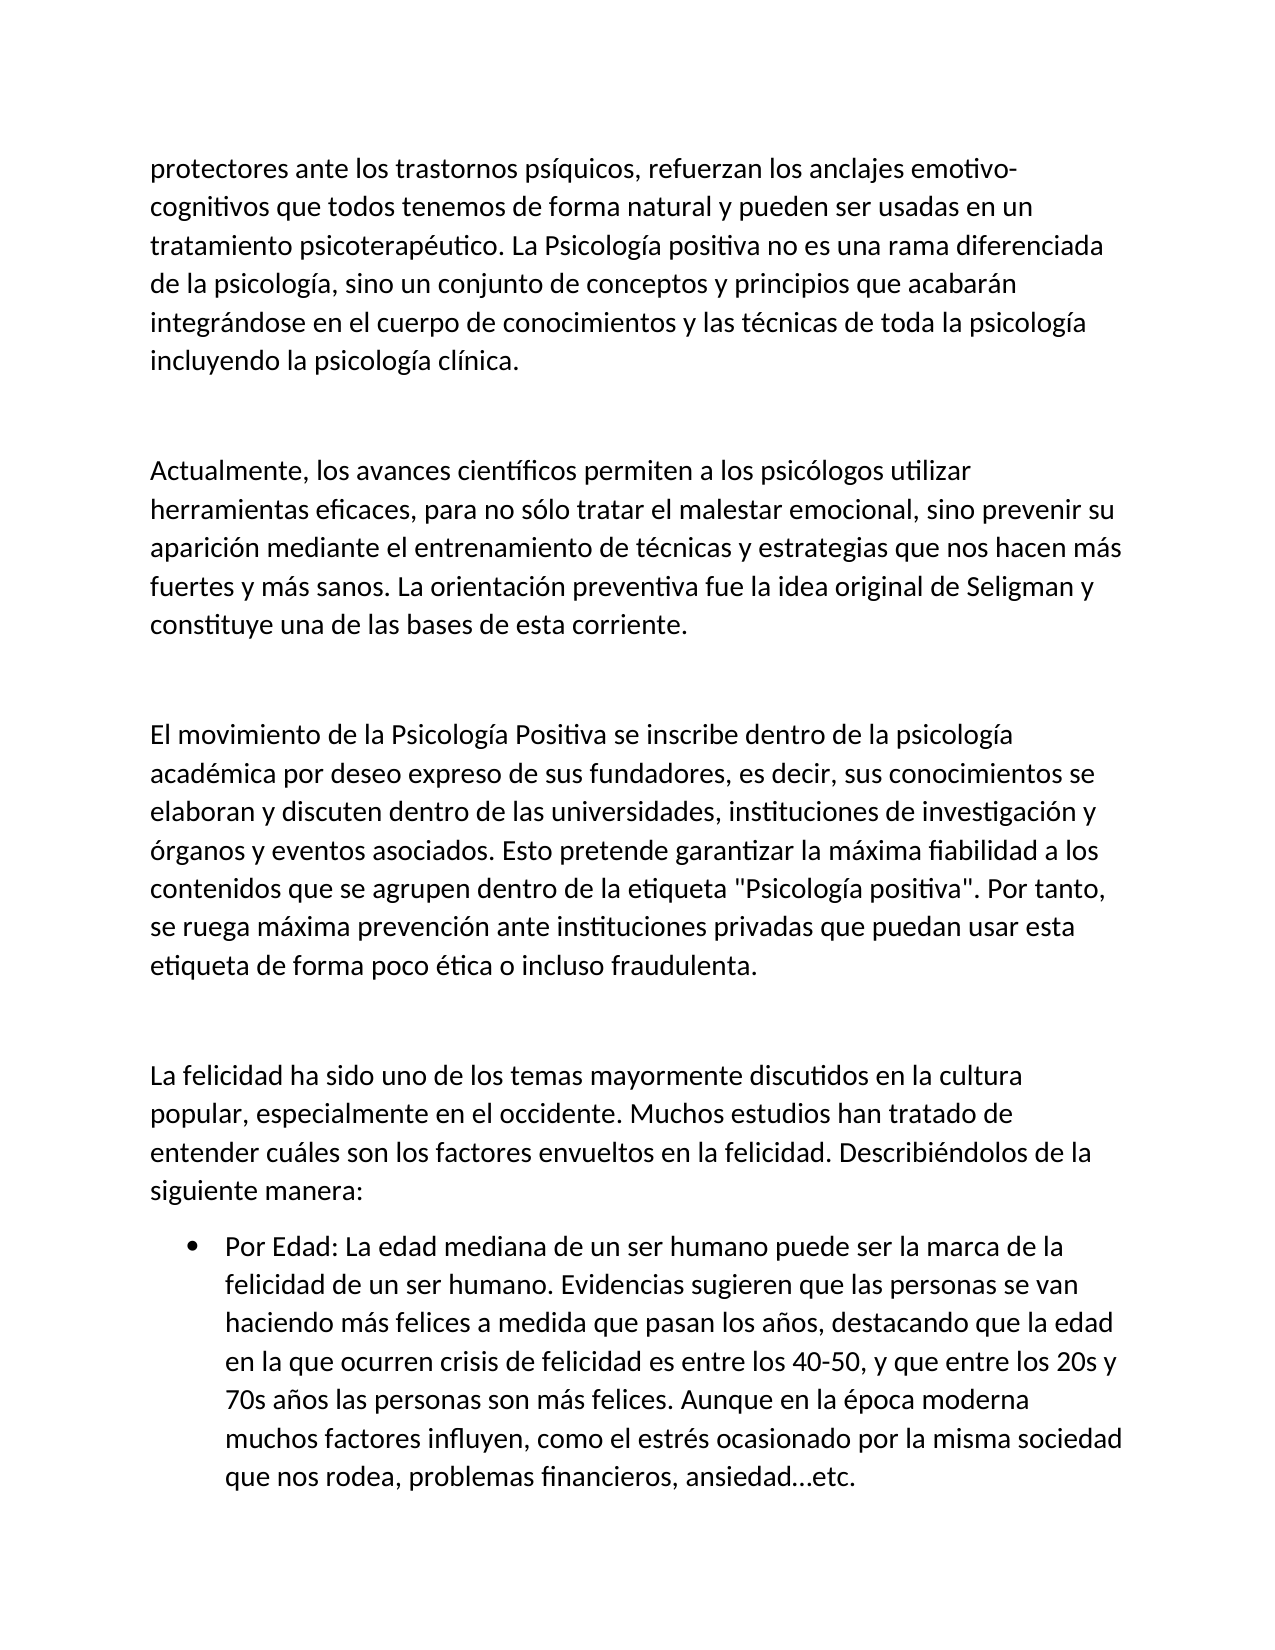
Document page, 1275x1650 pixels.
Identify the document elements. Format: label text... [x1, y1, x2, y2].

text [150, 150, 1125, 378]
text Actualmente, los avances científicos permiten a los psicólogos utilizar herramientas eficaces, para no sólo tratar el malestar emocional, sino prevenir su aparición mediante el entrenamiento de técnicas y estrategias que nos hacen más fuertes y más sanos. La orientación preventiva fue la idea original de Seligman y constituye una de las bases de esta corriente. [150, 452, 1125, 642]
text El movimiento de la Psicología Positiva se inscribe dentro de la psicología académica por deseo expreso de sus fundadores, es decir, sus conocimientos se elaboran y discuten dentro de las universidades, instituciones de investigación y órganos y eventos asociados. Esto pretende garantizar la máxima fiabilidad a los contenidos que se agrupen dentro de la etiqueta "Psicología positiva". Por tanto, se ruega máxima prevención ante instituciones privadas que puedan usar esta etiqueta de forma poco ética o incluso fraudulenta. [150, 716, 1125, 983]
list Por Edad: La edad mediana de un ser humano puede ser la marca de la felicidad de un ser humano. Evidencias sugieren que las personas se van haciendo más felices a medida que pasan los años, destacando que la edad en la que ocurren crisis de felicidad es entre los 40-50, y que entre los 20s y 70s años las personas son más felices. Aunque en la época moderna muchos factores influyen, como el estrés ocasionado por la misma sociedad que nos rodea, problemas financieros, ansiedad…etc. [187, 1228, 1125, 1494]
text La felicidad ha sido uno de los temas mayormente discutidos en la cultura popular, especialmente en el occidente. Muchos estudios han tratado de entender cuáles son los factores envueltos en la felicidad. Describiéndolos de la siguiente manera: [150, 1057, 1125, 1208]
